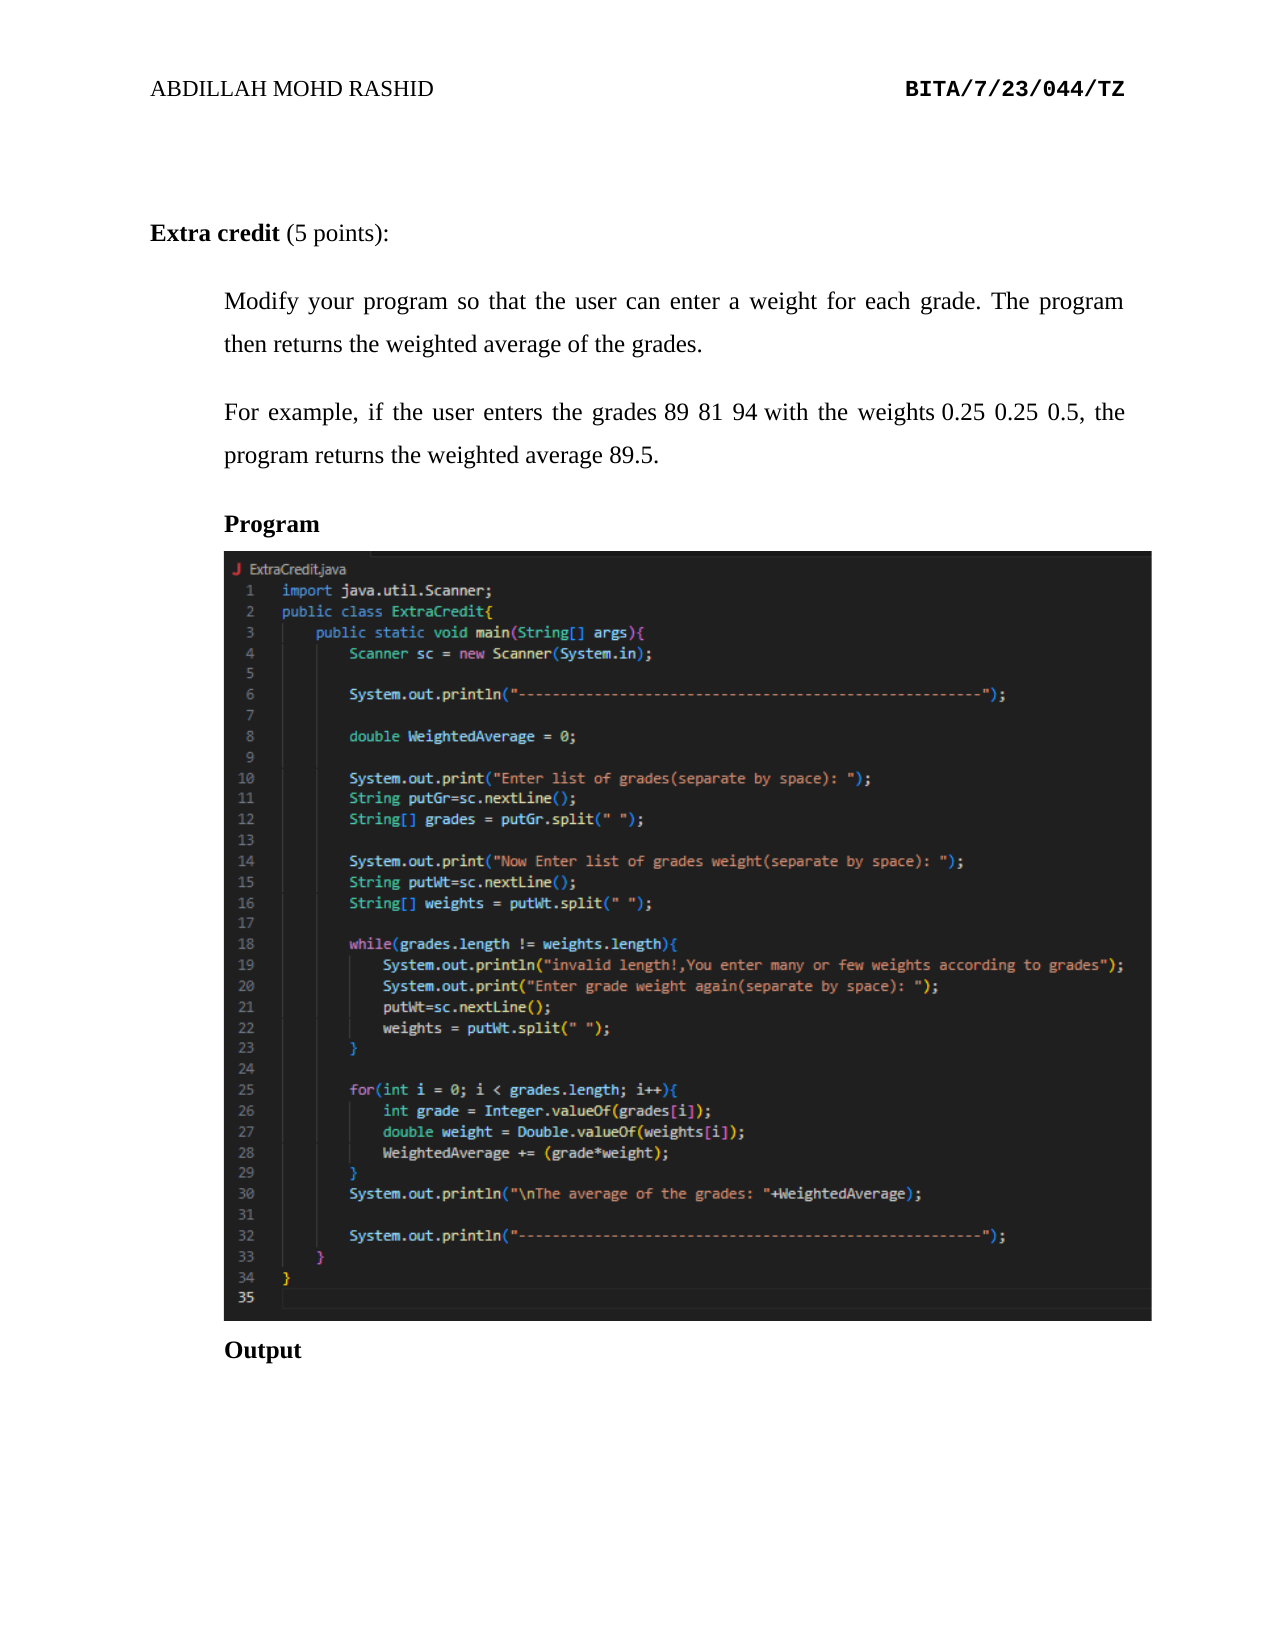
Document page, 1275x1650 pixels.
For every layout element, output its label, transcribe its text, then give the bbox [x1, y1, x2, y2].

text Extra credit (5 points): [150, 218, 1125, 247]
text Modify your program so that the user can enter a weight for each grade. The program then returns the weighted average of the grades. [224, 286, 1125, 358]
text Output [224, 1335, 1125, 1364]
text For example, if the user enters the grades 89 81 94 with the weights 0.25 0.25 0.5, the program returns the weighted average 89.5. [224, 397, 1125, 469]
text Program [224, 509, 1125, 537]
picture [223, 551, 1152, 1321]
